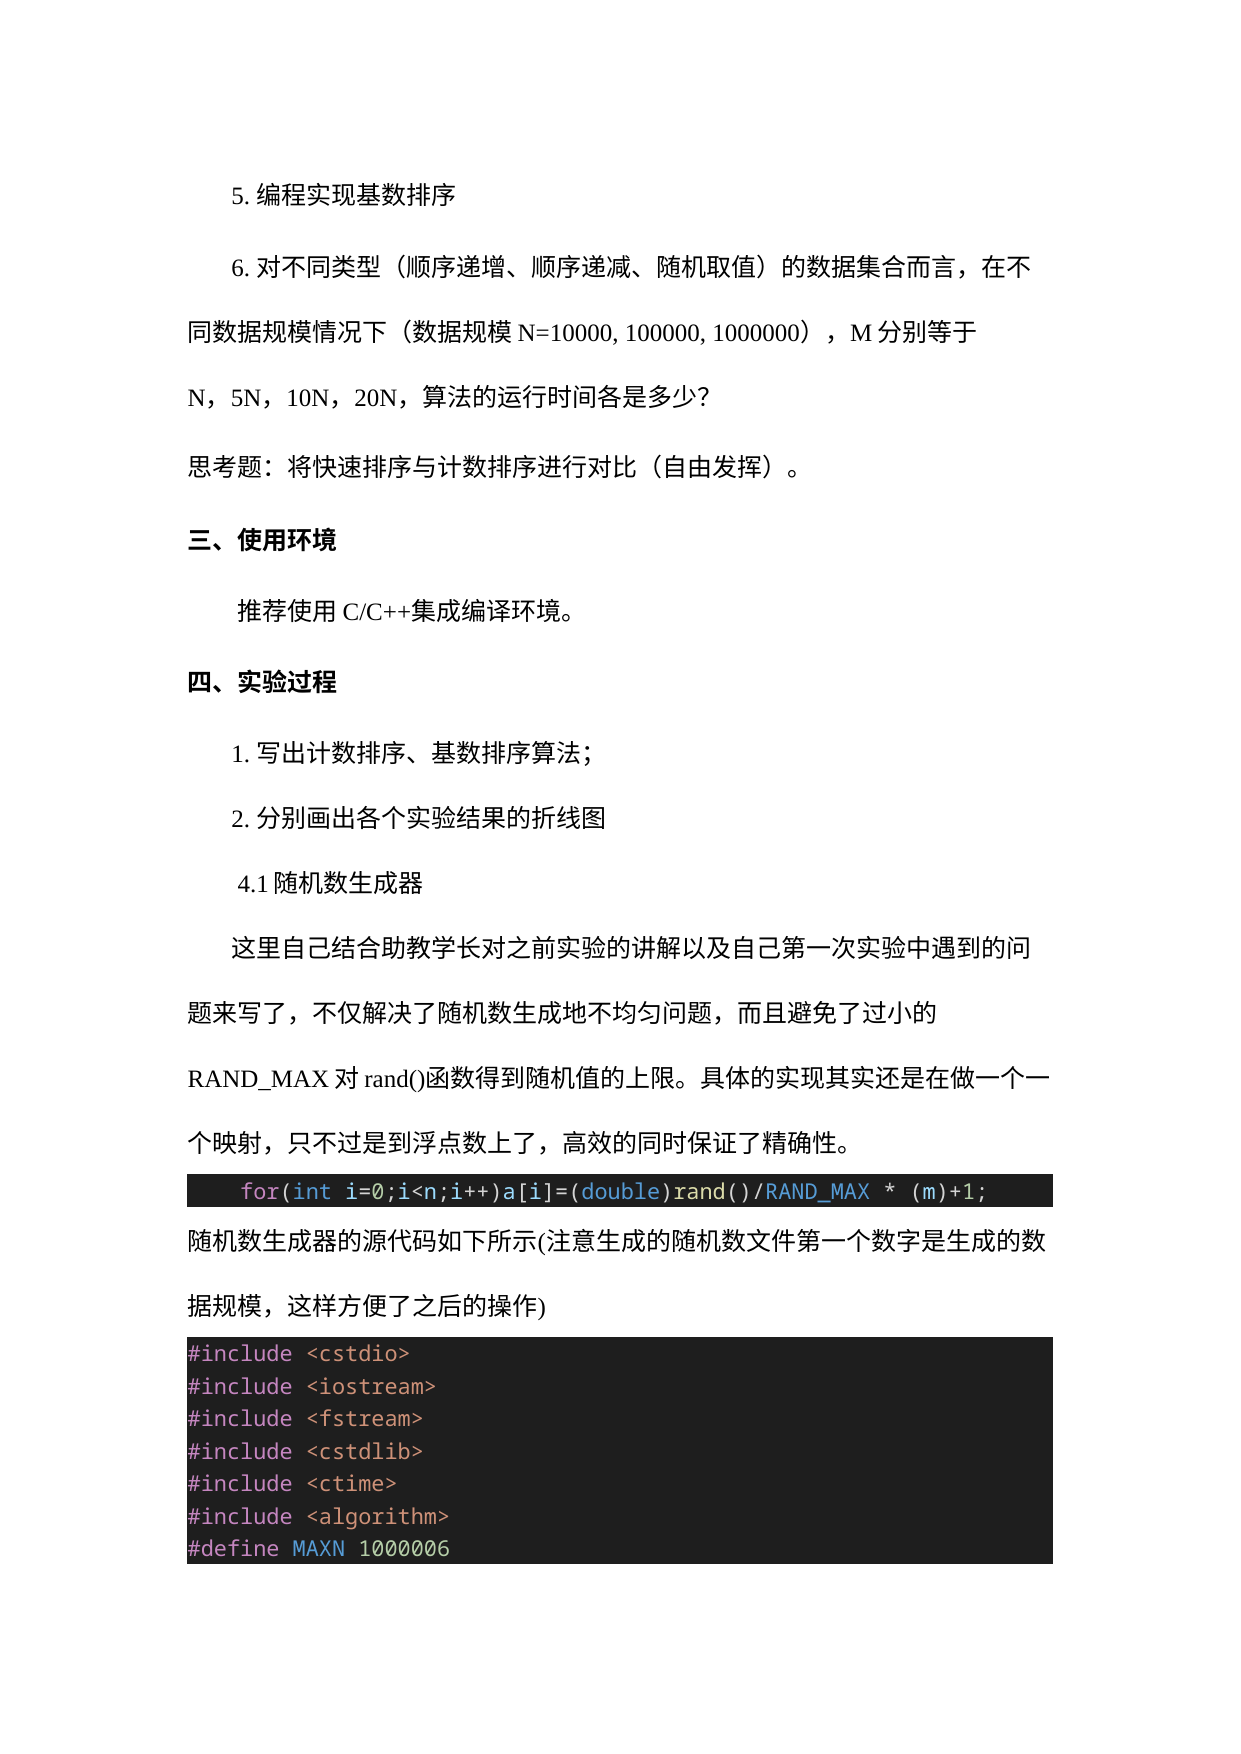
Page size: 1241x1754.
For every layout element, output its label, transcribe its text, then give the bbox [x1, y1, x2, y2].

text 4.1随机数生成器 [187, 849, 1053, 914]
text #include <iostream> [187, 1369, 1053, 1402]
text 随机数生成器的源代码如下所示(注意生成的随机数文件第一个数字是生成的数据规模，这样方便了之后的操作) [187, 1207, 1053, 1337]
text 这里自己结合助教学长对之前实验的讲解以及自己第一次实验中遇到的问题来写了，不仅解决了随机数生成地不均匀问题，而且避免了过小的RAND_MAX对rand()函数得到随机值的上限。具体的实现其实还是在做一个一个映射，只不过是到浮点数上了，高效的同时保证了精确性。 [187, 914, 1053, 1174]
text 5. 编程实现基数排序 [187, 162, 1053, 227]
text #include <ctime> [187, 1467, 1053, 1499]
text #include <cstdlib> [187, 1434, 1053, 1467]
text 三、使用环境 [187, 506, 1053, 571]
text #include <cstdio> [187, 1337, 1053, 1369]
text 思考题：将快速排序与计数排序进行对比（自由发挥）。 [187, 434, 1053, 499]
text 2. 分别画出各个实验结果的折线图 [187, 784, 1053, 849]
text #include <fstream> [187, 1402, 1053, 1434]
text 1. 写出计数排序、基数排序算法； [187, 719, 1053, 784]
text for(int i=0;i<n;i++)a[i]=(double)rand()/RAND_MAX * (m)+1; [187, 1174, 1053, 1207]
text 四、实验过程 [187, 648, 1053, 713]
text #define MAXN 1000006 [187, 1532, 1053, 1564]
text 推荐使用C/C++集成编译环境。 [187, 577, 1053, 642]
text #include <algorithm> [187, 1499, 1053, 1532]
text 6. 对不同类型（顺序递增、顺序递减、随机取值）的数据集合而言，在不同数据规模情况下（数据规模N=10000, 100000, 1000000），M分别等于N，5N，10N，20N，算法的运行时间各是多少？ [187, 233, 1053, 428]
